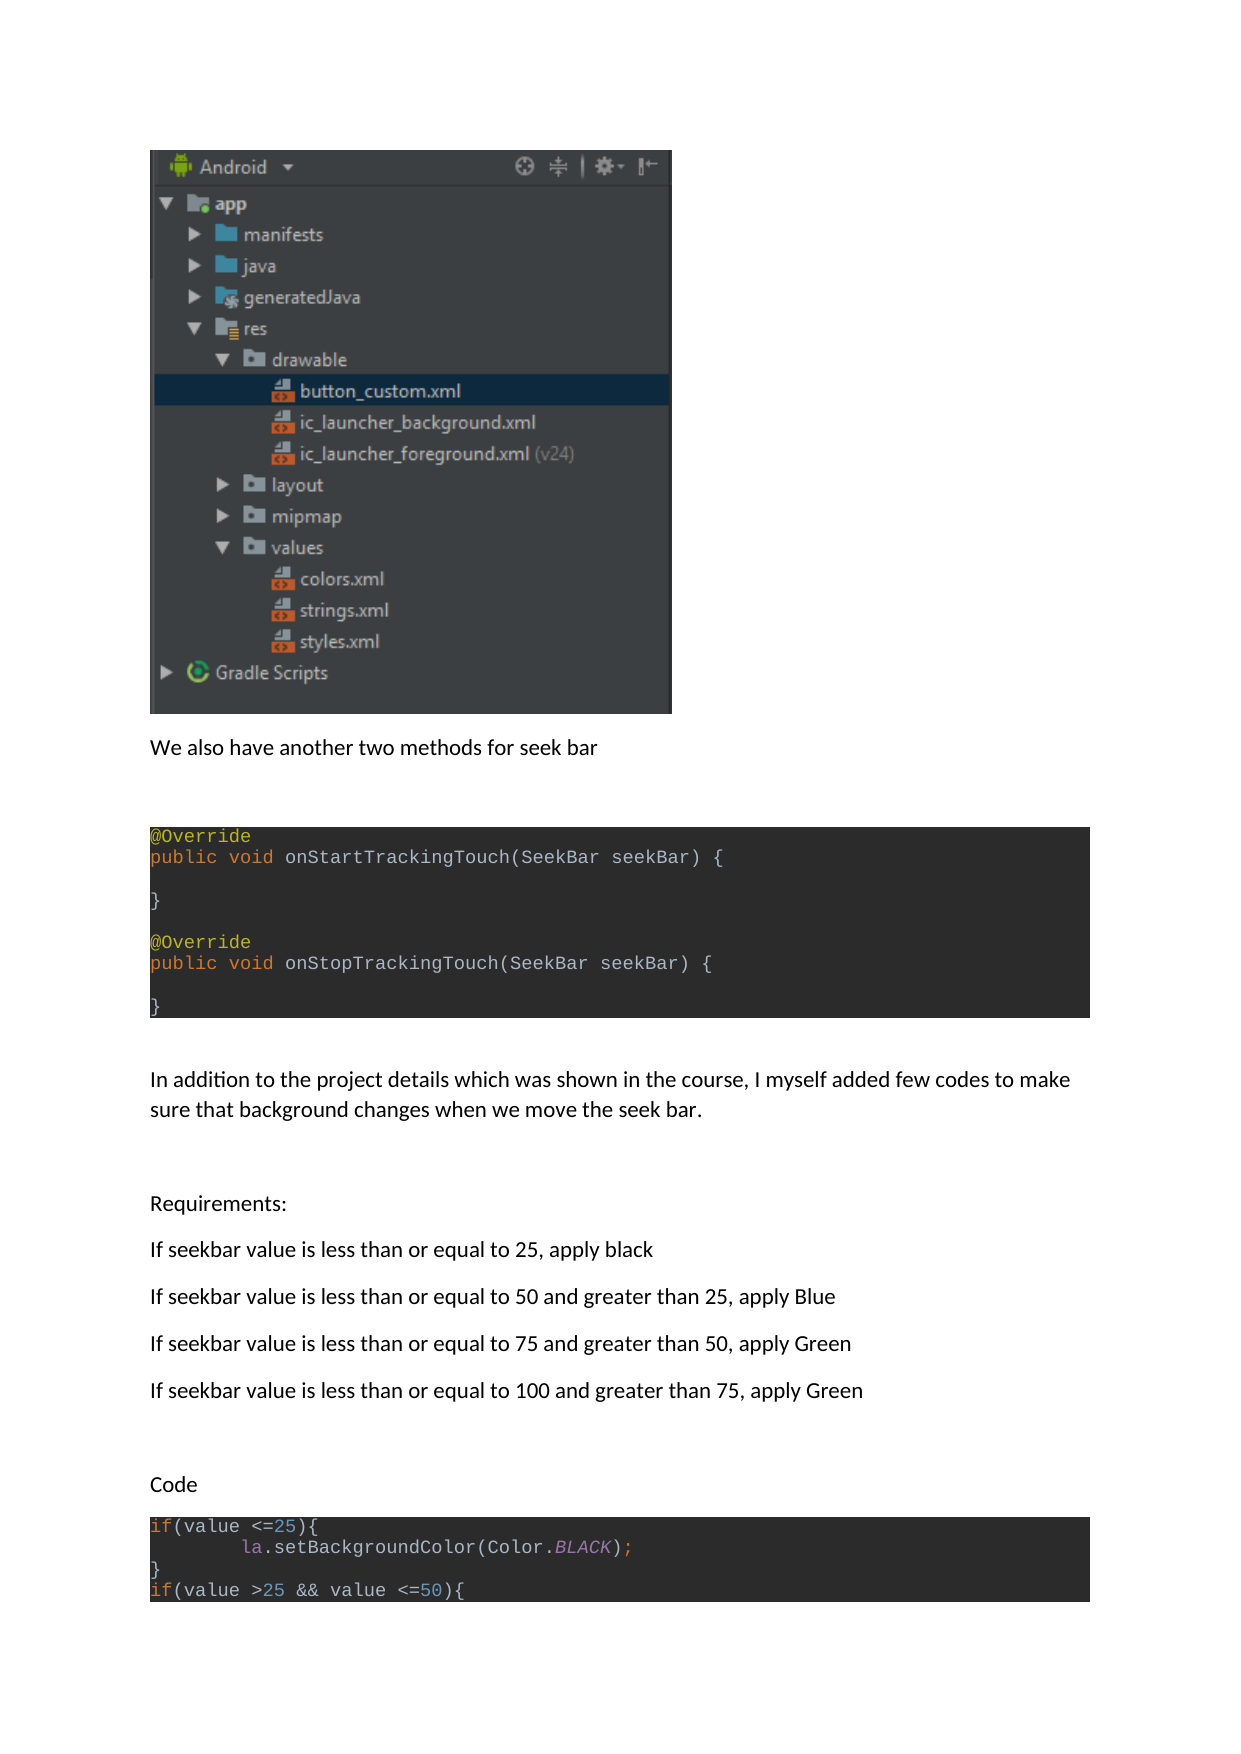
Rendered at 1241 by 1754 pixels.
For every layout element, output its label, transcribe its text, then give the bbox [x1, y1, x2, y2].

text If seekbar value is less than or equal to 75 and greater than 50, apply Green [150, 1329, 1090, 1357]
text If seekbar value is less than or equal to 25, apply black [150, 1236, 1090, 1264]
text If seekbar value is less than or equal to 100 and greater than 75, apply Green [150, 1376, 1090, 1404]
picture [150, 150, 672, 714]
text @Override public void onStartTrackingTouch(SeekBar seekBar) { } @Override public void onStopTrackingTouch(SeekBar seekBar) { } [150, 827, 1090, 1018]
text We also have another two methods for seek bar [150, 733, 1090, 761]
text In addition to the project details which was shown in the course, I myself added few codes to make sure that background changes when we move the seek bar. [150, 1065, 1090, 1123]
text Requirements: [150, 1189, 1090, 1217]
text If seekbar value is less than or equal to 50 and greater than 25, apply Blue [150, 1282, 1090, 1311]
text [150, 1517, 1090, 1602]
text Code [150, 1470, 1090, 1498]
